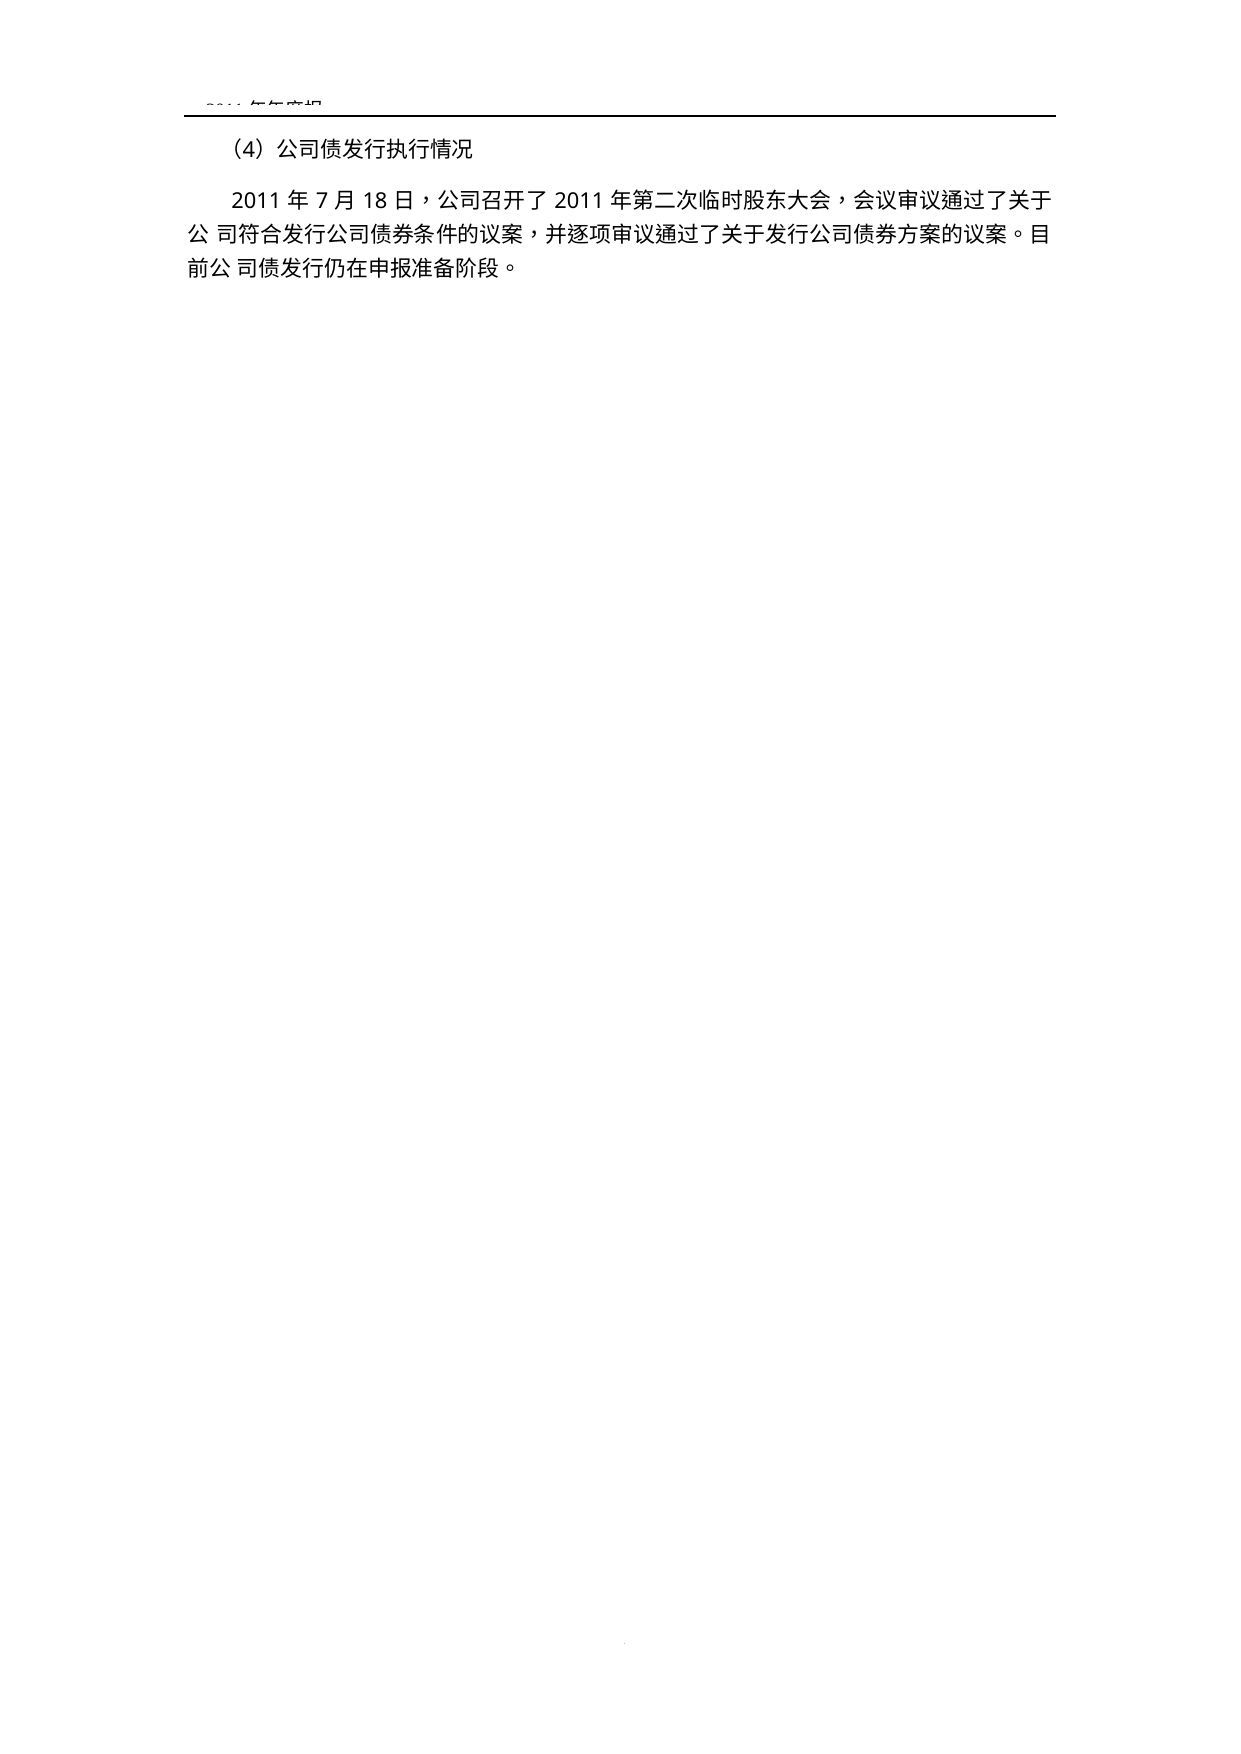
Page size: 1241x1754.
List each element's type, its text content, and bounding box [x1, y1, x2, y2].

text 2011 年 7 月 18 日，公司召开了 2011 年第二次临时股东大会，会议审议通过了关于公 司符合发行公司债券条件的议案，并逐项审议通过了关于发行公司债券方案的议案。目前公 司债发行仍在申报准备阶段。 [187, 185, 1053, 282]
text （4）公司债发行执行情况 [220, 134, 1059, 164]
